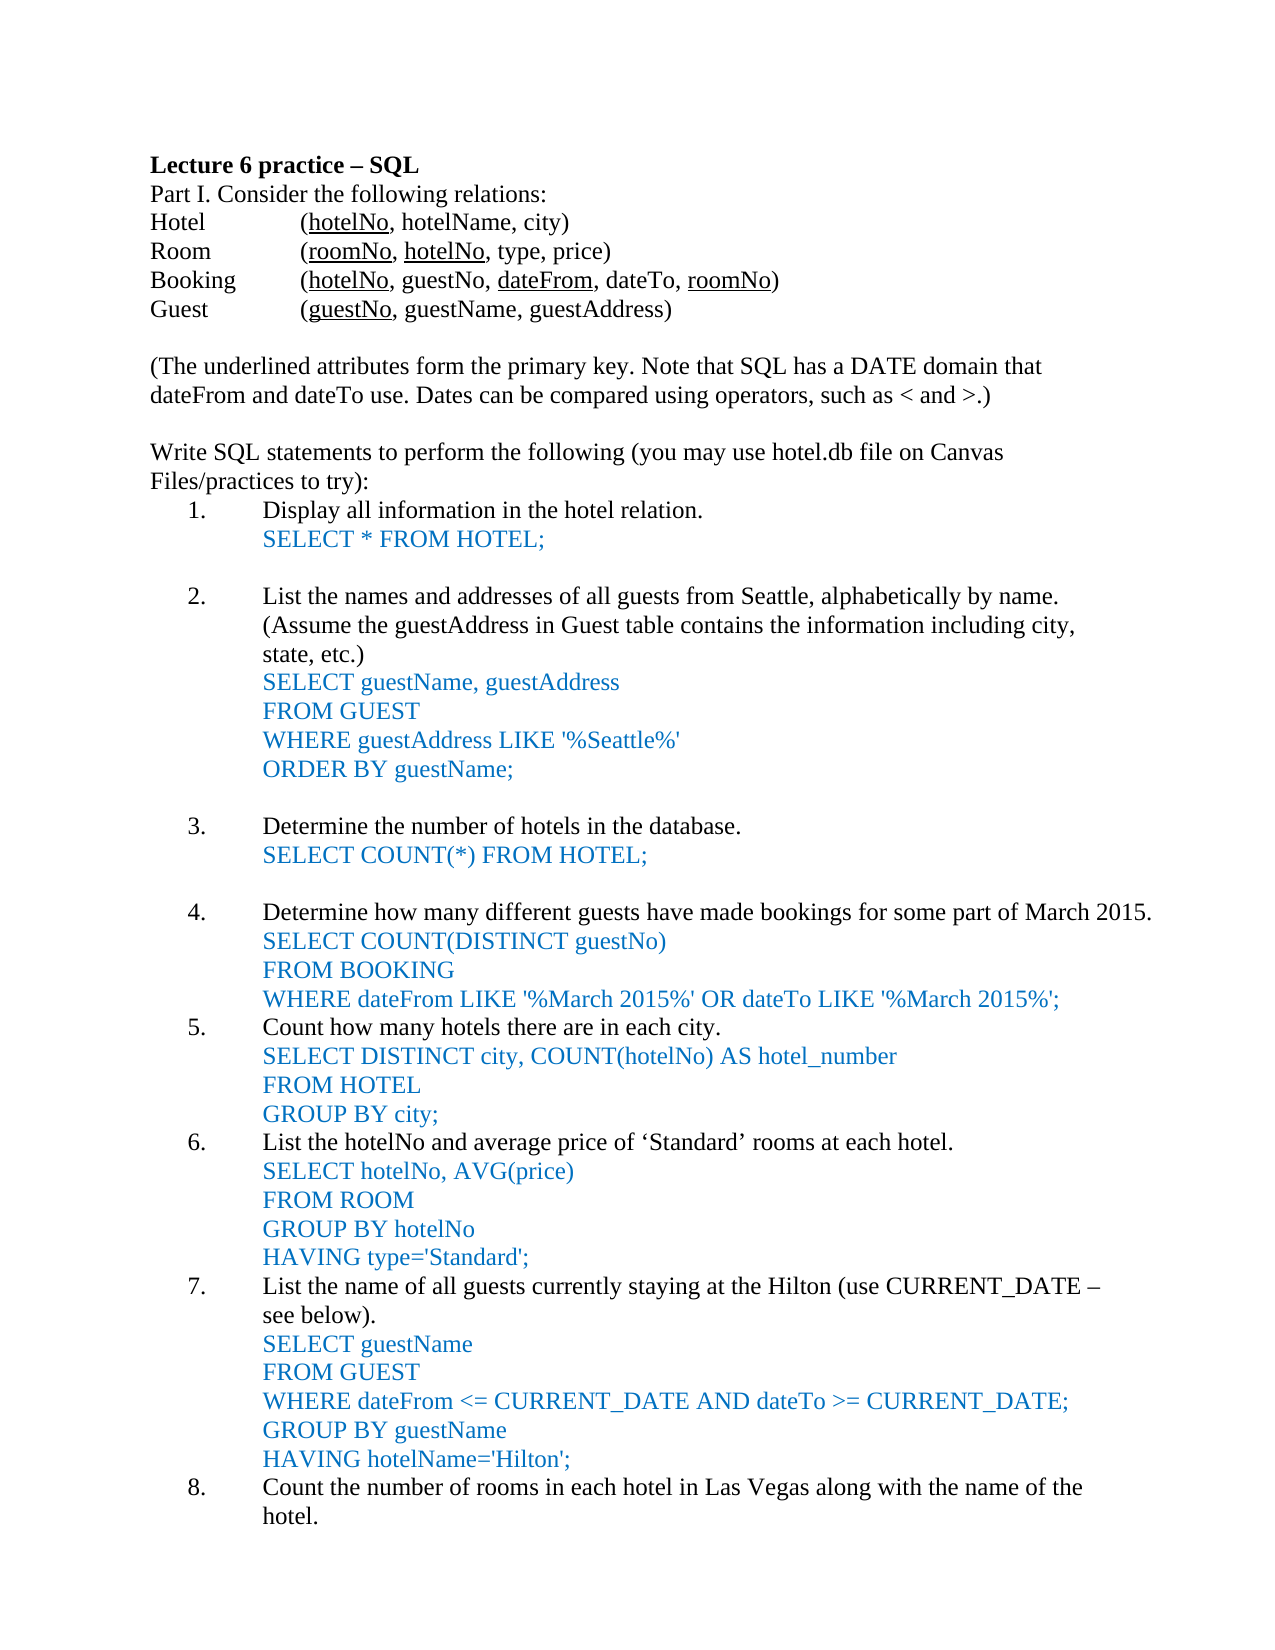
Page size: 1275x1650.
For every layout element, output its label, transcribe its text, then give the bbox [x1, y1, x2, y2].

text Part I. Consider the following relations: [150, 179, 1125, 207]
text SELECT guestName [262, 1329, 1125, 1357]
text GROUP BY guestName [262, 1415, 1125, 1444]
text HAVING type='Standard'; [262, 1242, 1125, 1271]
text FROM BOOKING [262, 955, 1172, 984]
text GROUP BY hotelNo [262, 1214, 1125, 1242]
subtitle Hotel (hotelNo, hotelName, city) [150, 207, 1125, 236]
text SELECT hotelNo, AVG(price) [262, 1156, 1125, 1185]
text WHERE dateFrom <= CURRENT_DATE AND dateTo >= CURRENT_DATE; [262, 1386, 1125, 1415]
text FROM GUEST [262, 1357, 1125, 1386]
subtitle Booking (hotelNo, guestNo, dateFrom, dateTo, roomNo) [150, 265, 1125, 294]
text SELECT guestName, guestAddress [262, 667, 1125, 696]
list Display all information in the hotel relation. [187, 495, 1125, 524]
text Write SQL statements to perform the following (you may use hotel.db file on Canvas Files/practices to try): [150, 437, 1125, 495]
subtitle Room (roomNo, hotelNo, type, price) [150, 236, 1125, 265]
text SELECT * FROM HOTEL; [262, 524, 1125, 552]
list Determine how many different guests have made bookings for some part of March 2015. [187, 897, 1172, 926]
subtitle Guest (guestNo, guestName, guestAddress) [150, 294, 1125, 322]
text (The underlined attributes form the primary key. Note that SQL has a DATE domain that dateFrom and dateTo use. Dates can be compared using operators, such as < and >.) [150, 351, 1125, 409]
text SELECT COUNT(*) FROM HOTEL; [262, 840, 1125, 869]
text FROM GUEST [262, 696, 1125, 725]
list Count how many hotels there are in each city. [187, 1012, 1125, 1041]
text SELECT DISTINCT city, COUNT(hotelNo) AS hotel_number [262, 1041, 1125, 1070]
text SELECT COUNT(DISTINCT guestNo) [262, 926, 1172, 955]
list List the hotelNo and average price of ‘Standard’ rooms at each hotel. [187, 1127, 1125, 1156]
text ORDER BY guestName; [262, 754, 1125, 782]
text HAVING hotelName='Hilton'; [262, 1444, 1125, 1472]
list Determine the number of hotels in the database. [187, 811, 1125, 840]
text FROM ROOM [262, 1185, 1125, 1214]
text FROM HOTEL [262, 1070, 1125, 1099]
subtitle Lecture 6 practice – SQL [150, 150, 1125, 179]
list Count the number of rooms in each hotel in Las Vegas along with the name of the hotel. [187, 1472, 1125, 1530]
list List the names and addresses of all guests from Seattle, alphabetically by name. (Assume the guestAddress in Guest table contains the information including city, state, etc.) [187, 581, 1125, 667]
text GROUP BY city; [262, 1099, 1125, 1127]
text WHERE dateFrom LIKE '%March 2015%' OR dateTo LIKE '%March 2015%'; [262, 984, 1172, 1012]
text WHERE guestAddress LIKE '%Seattle%' [262, 725, 1125, 754]
list List the name of all guests currently staying at the Hilton (use CURRENT_DATE – see below). [187, 1271, 1125, 1329]
